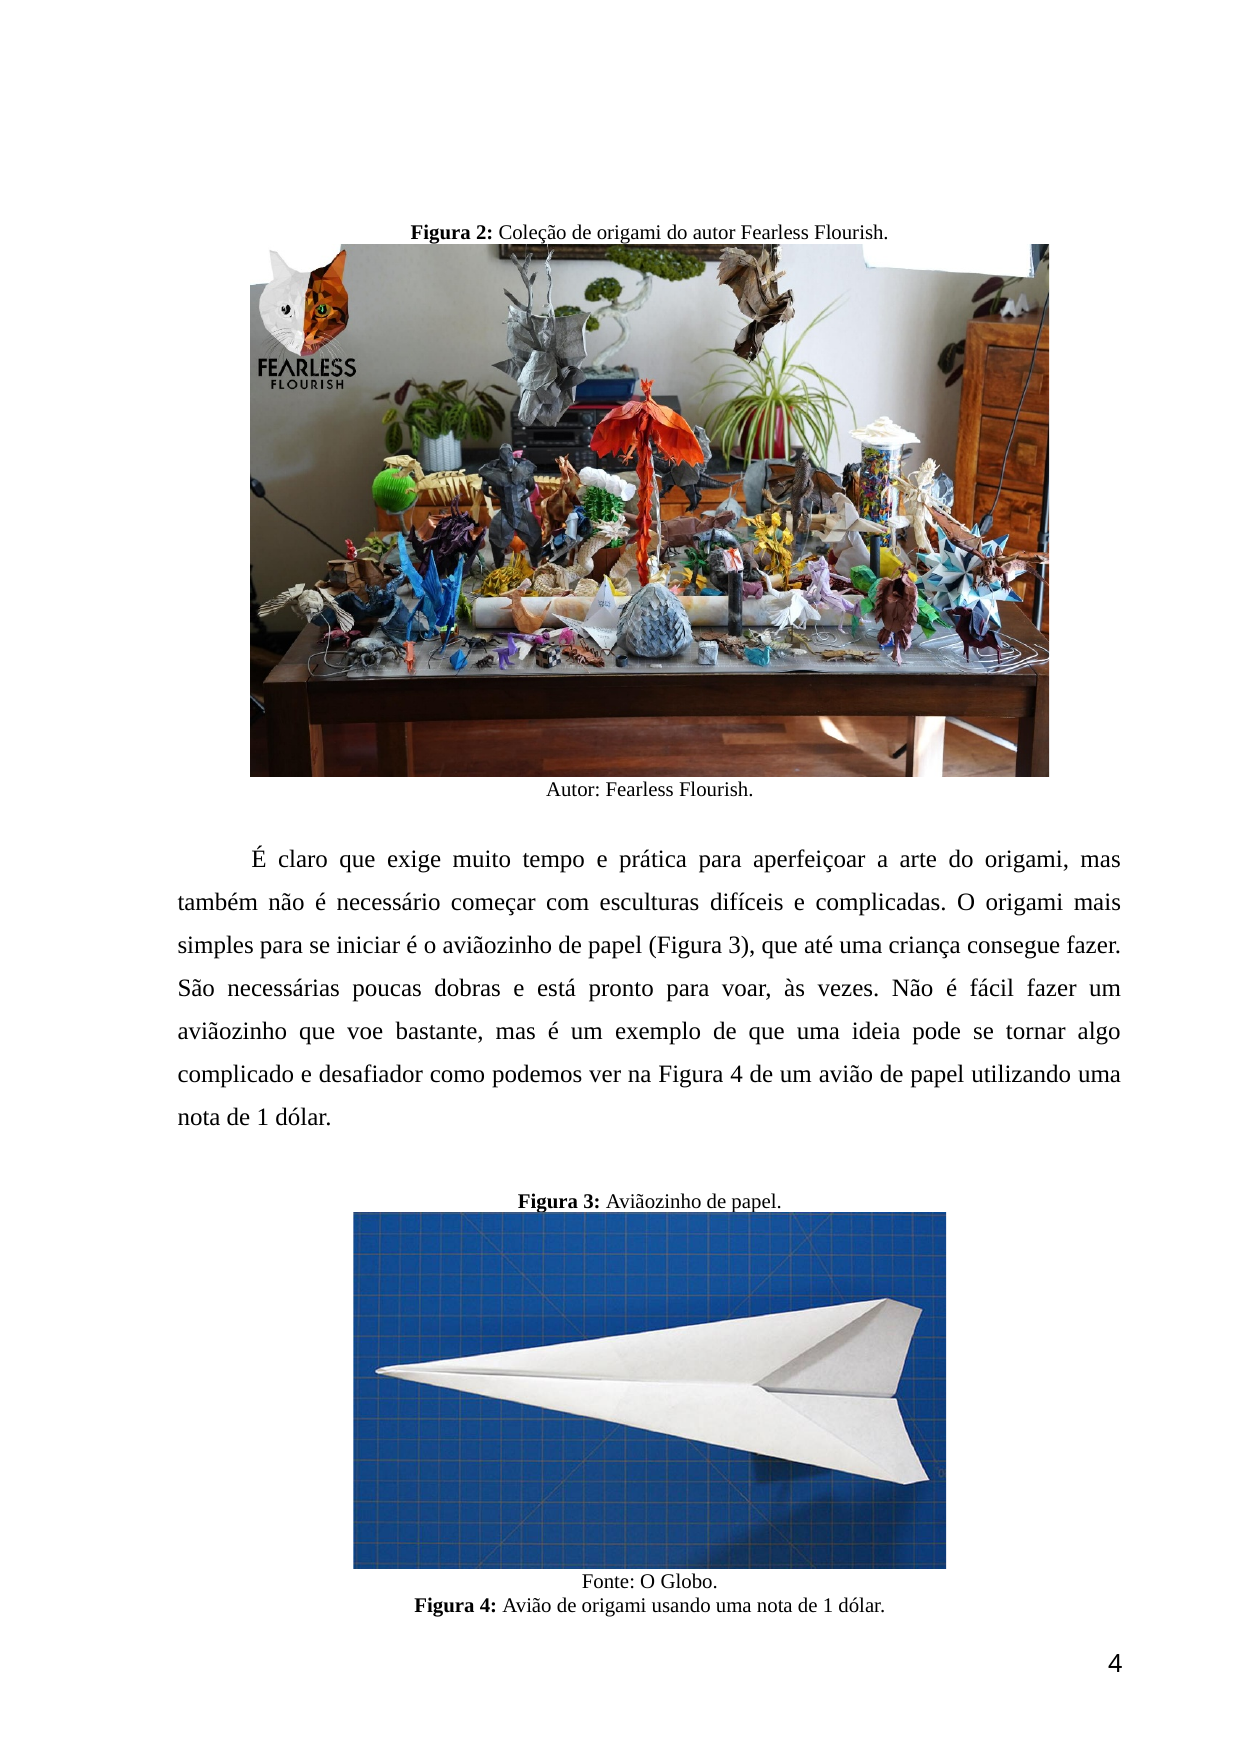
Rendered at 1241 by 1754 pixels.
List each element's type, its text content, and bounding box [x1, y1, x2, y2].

list É claro que exige muito tempo e prática para aperfeiçoar a arte do origami, mas também não é necessário começar com esculturas difíceis e complicadas. O origami mais simples para se iniciar é o aviãozinho de papel (Figura 3), que até uma criança consegue fazer. São necessárias poucas dobras e está pronto para voar, às vezes. Não é fácil fazer um aviãozinho que voe bastante, mas é um exemplo de que uma ideia pode se tornar algo complicado e desafiador como podemos ver na Figura 4 de um avião de papel utilizando uma nota de 1 dólar. [177, 844, 1122, 1131]
text Figura 2: Coleção de origami do autor Fearless Flourish. [177, 220, 1122, 244]
picture [250, 244, 1050, 777]
text Figura 3: Aviãozinho de papel. [177, 1189, 1122, 1213]
text Autor: Fearless Flourish. [177, 777, 1122, 801]
picture [353, 1212, 947, 1569]
text Figura 4: Avião de origami usando uma nota de 1 dólar. [177, 1593, 1122, 1617]
text Fonte: O Globo. [177, 1569, 1122, 1593]
